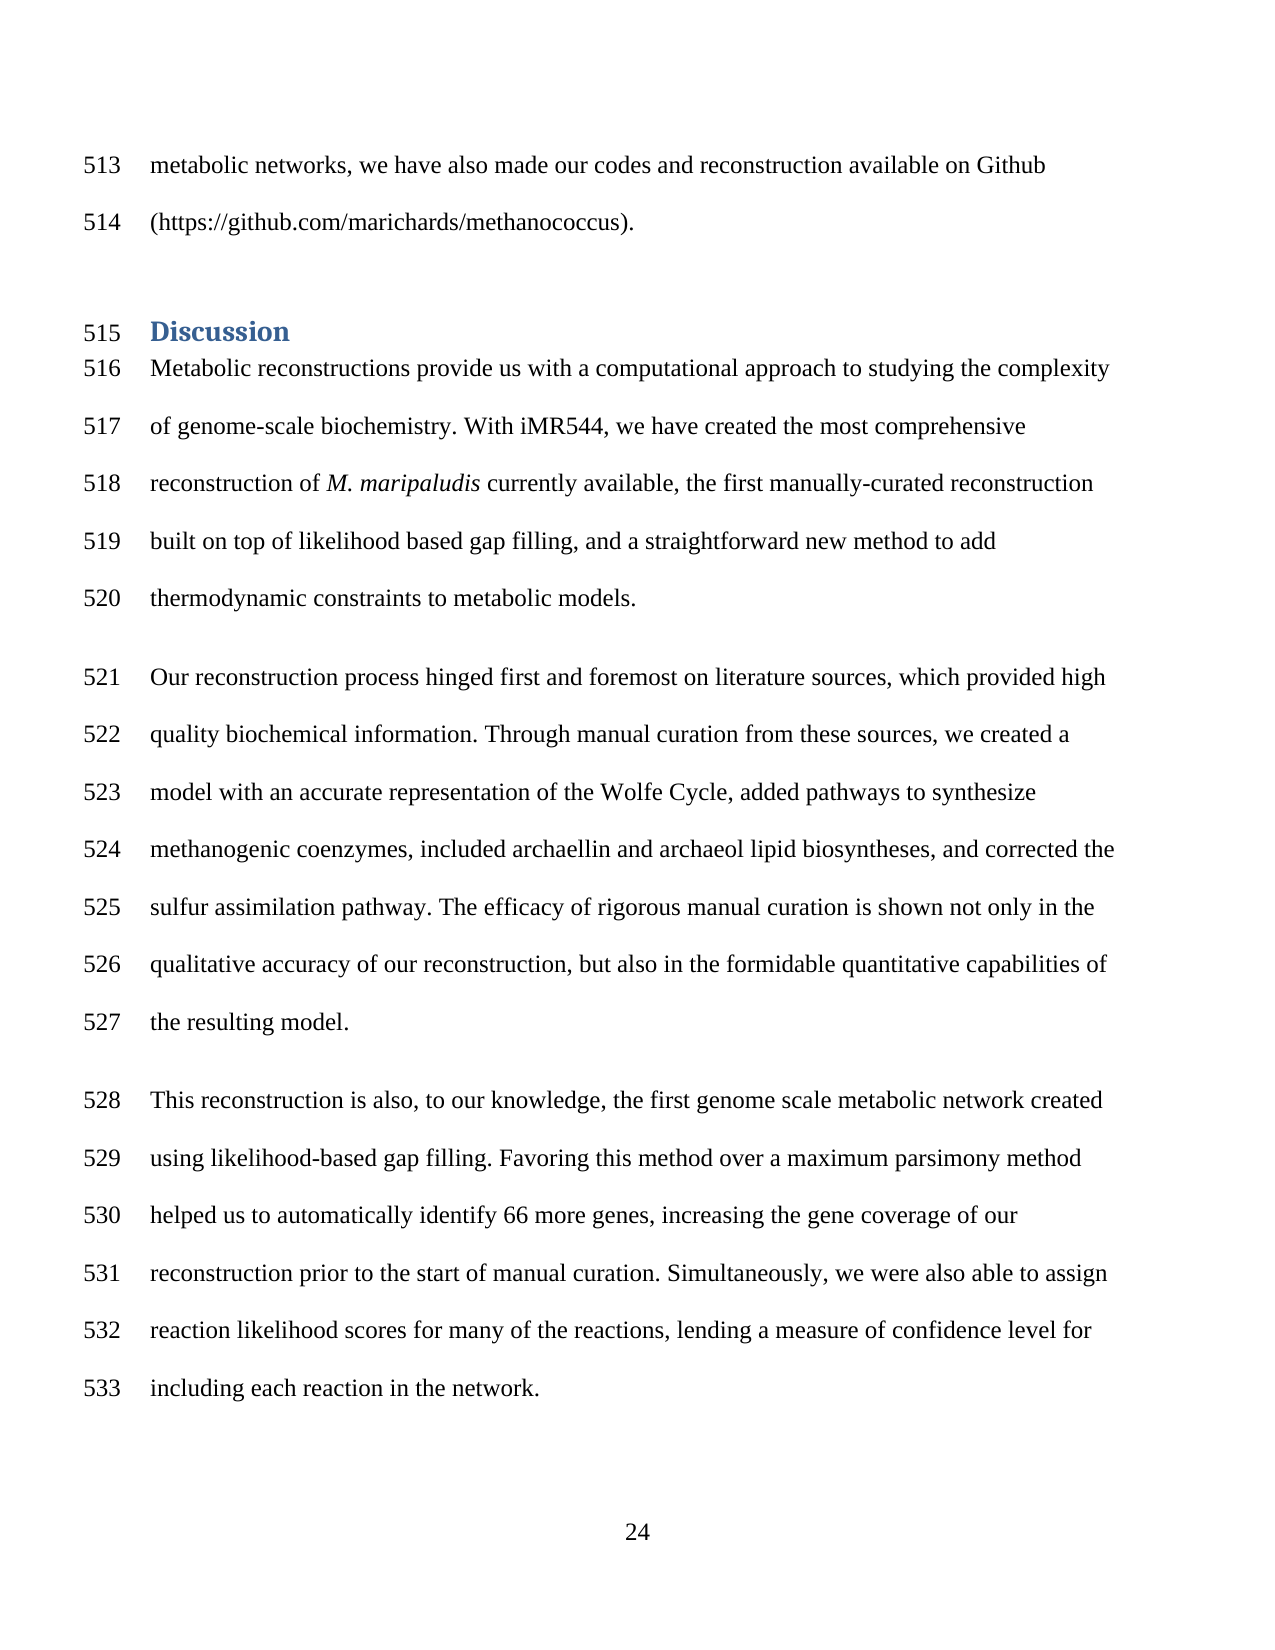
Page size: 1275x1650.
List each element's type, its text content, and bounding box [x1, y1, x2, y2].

subtitle Discussion [150, 315, 1125, 348]
text This reconstruction is also, to our knowledge, the first genome scale metabolic network created using likelihood-based gap filling. Favoring this method over a maximum parsimony method helped us to automatically identify 66 more genes, increasing the gene coverage of our reconstruction prior to the start of manual curation. Simultaneously, we were also able to assign reaction likelihood scores for many of the reactions, lending a measure of confidence level for including each reaction in the network. [150, 1085, 1125, 1401]
text Metabolic reconstructions provide us with a computational approach to studying the complexity of genome-scale biochemistry. With iMR544, we have created the most comprehensive reconstruction of M. maripaludis currently available, the first manually-curated reconstruction built on top of likelihood based gap filling, and a straightforward new method to add thermodynamic constraints to metabolic models. [150, 353, 1125, 612]
text Our reconstruction process hinged first and foremost on literature sources, which provided high quality biochemical information. Through manual curation from these sources, we created a model with an accurate representation of the Wolfe Cycle, added pathways to synthesize methanogenic coenzymes, included archaellin and archaeol lipid biosyntheses, and corrected the sulfur assimilation pathway. The efficacy of rigorous manual curation is shown not only in the qualitative accuracy of our reconstruction, but also in the formidable quantitative capabilities of the resulting model. [150, 662, 1125, 1036]
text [150, 150, 1125, 236]
